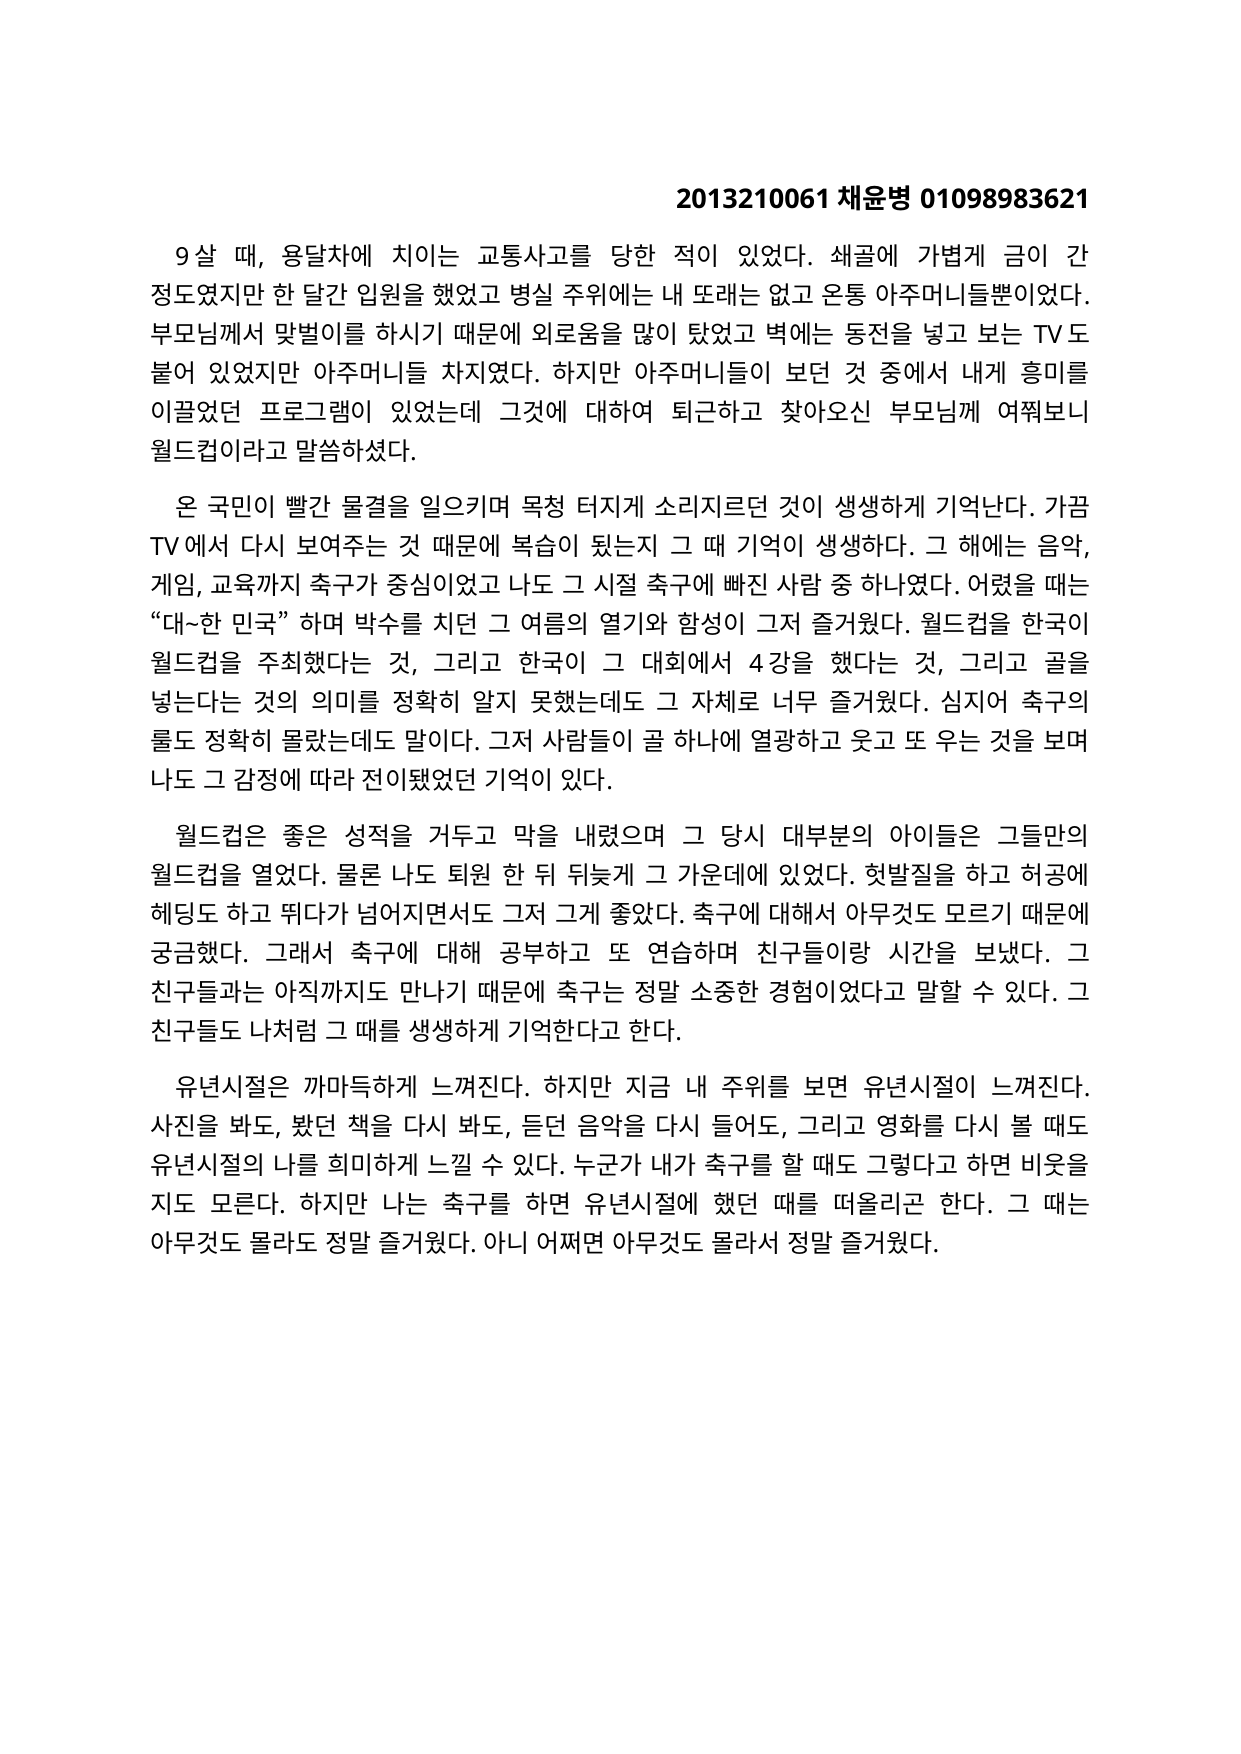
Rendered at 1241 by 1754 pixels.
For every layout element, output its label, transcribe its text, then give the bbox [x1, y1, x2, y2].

text 9살 때, 용달차에 치이는 교통사고를 당한 적이 있었다. 쇄골에 가볍게 금이 간 정도였지만 한 달간 입원을 했었고 병실 주위에는 내 또래는 없고 온통 아주머니들뿐이었다. 부모님께서 맞벌이를 하시기 때문에 외로움을 많이 탔었고 벽에는 동전을 넣고 보는 TV도 붙어 있었지만 아주머니들 차지였다. 하지만 아주머니들이 보던 것 중에서 내게 흥미를 이끌었던 프로그램이 있었는데 그것에 대하여 퇴근하고 찾아오신 부모님께 여쭤보니 월드컵이라고 말씀하셨다. [150, 236, 1090, 468]
text 월드컵은 좋은 성적을 거두고 막을 내렸으며 그 당시 대부분의 아이들은 그들만의 월드컵을 열었다. 물론 나도 퇴원 한 뒤 뒤늦게 그 가운데에 있었다. 헛발질을 하고 허공에 헤딩도 하고 뛰다가 넘어지면서도 그저 그게 좋았다. 축구에 대해서 아무것도 모르기 때문에 궁금했다. 그래서 축구에 대해 공부하고 또 연습하며 친구들이랑 시간을 보냈다. 그 친구들과는 아직까지도 만나기 때문에 축구는 정말 소중한 경험이었다고 말할 수 있다. 그 친구들도 나처럼 그 때를 생생하게 기억한다고 한다. [150, 817, 1090, 1048]
text 유년시절은 까마득하게 느껴진다. 하지만 지금 내 주위를 보면 유년시절이 느껴진다. 사진을 봐도, 봤던 책을 다시 봐도, 듣던 음악을 다시 들어도, 그리고 영화를 다시 볼 때도 유년시절의 나를 희미하게 느낄 수 있다. 누군가 내가 축구를 할 때도 그렇다고 하면 비웃을 지도 모른다. 하지만 나는 축구를 하면 유년시절에 했던 때를 떠올리곤 한다. 그 때는 아무것도 몰라도 정말 즐거웠다. 아니 어쩌면 아무것도 몰라서 정말 즐거웠다. [150, 1068, 1090, 1260]
text 온 국민이 빨간 물결을 일으키며 목청 터지게 소리지르던 것이 생생하게 기억난다. 가끔 TV에서 다시 보여주는 것 때문에 복습이 됬는지 그 때 기억이 생생하다. 그 해에는 음악, 게임, 교육까지 축구가 중심이었고 나도 그 시절 축구에 빠진 사람 중 하나였다. 어렸을 때는 “대~한 민국” 하며 박수를 치던 그 여름의 열기와 함성이 그저 즐거웠다. 월드컵을 한국이 월드컵을 주최했다는 것, 그리고 한국이 그 대회에서 4강을 했다는 것, 그리고 골을 넣는다는 것의 의미를 정확히 알지 못했는데도 그 자체로 너무 즐거웠다. 심지어 축구의 룰도 정확히 몰랐는데도 말이다. 그저 사람들이 골 하나에 열광하고 웃고 또 우는 것을 보며 나도 그 감정에 따라 전이됐었던 기억이 있다. [150, 487, 1090, 797]
text 2013210061 채윤병 01098983621 [150, 177, 1090, 217]
